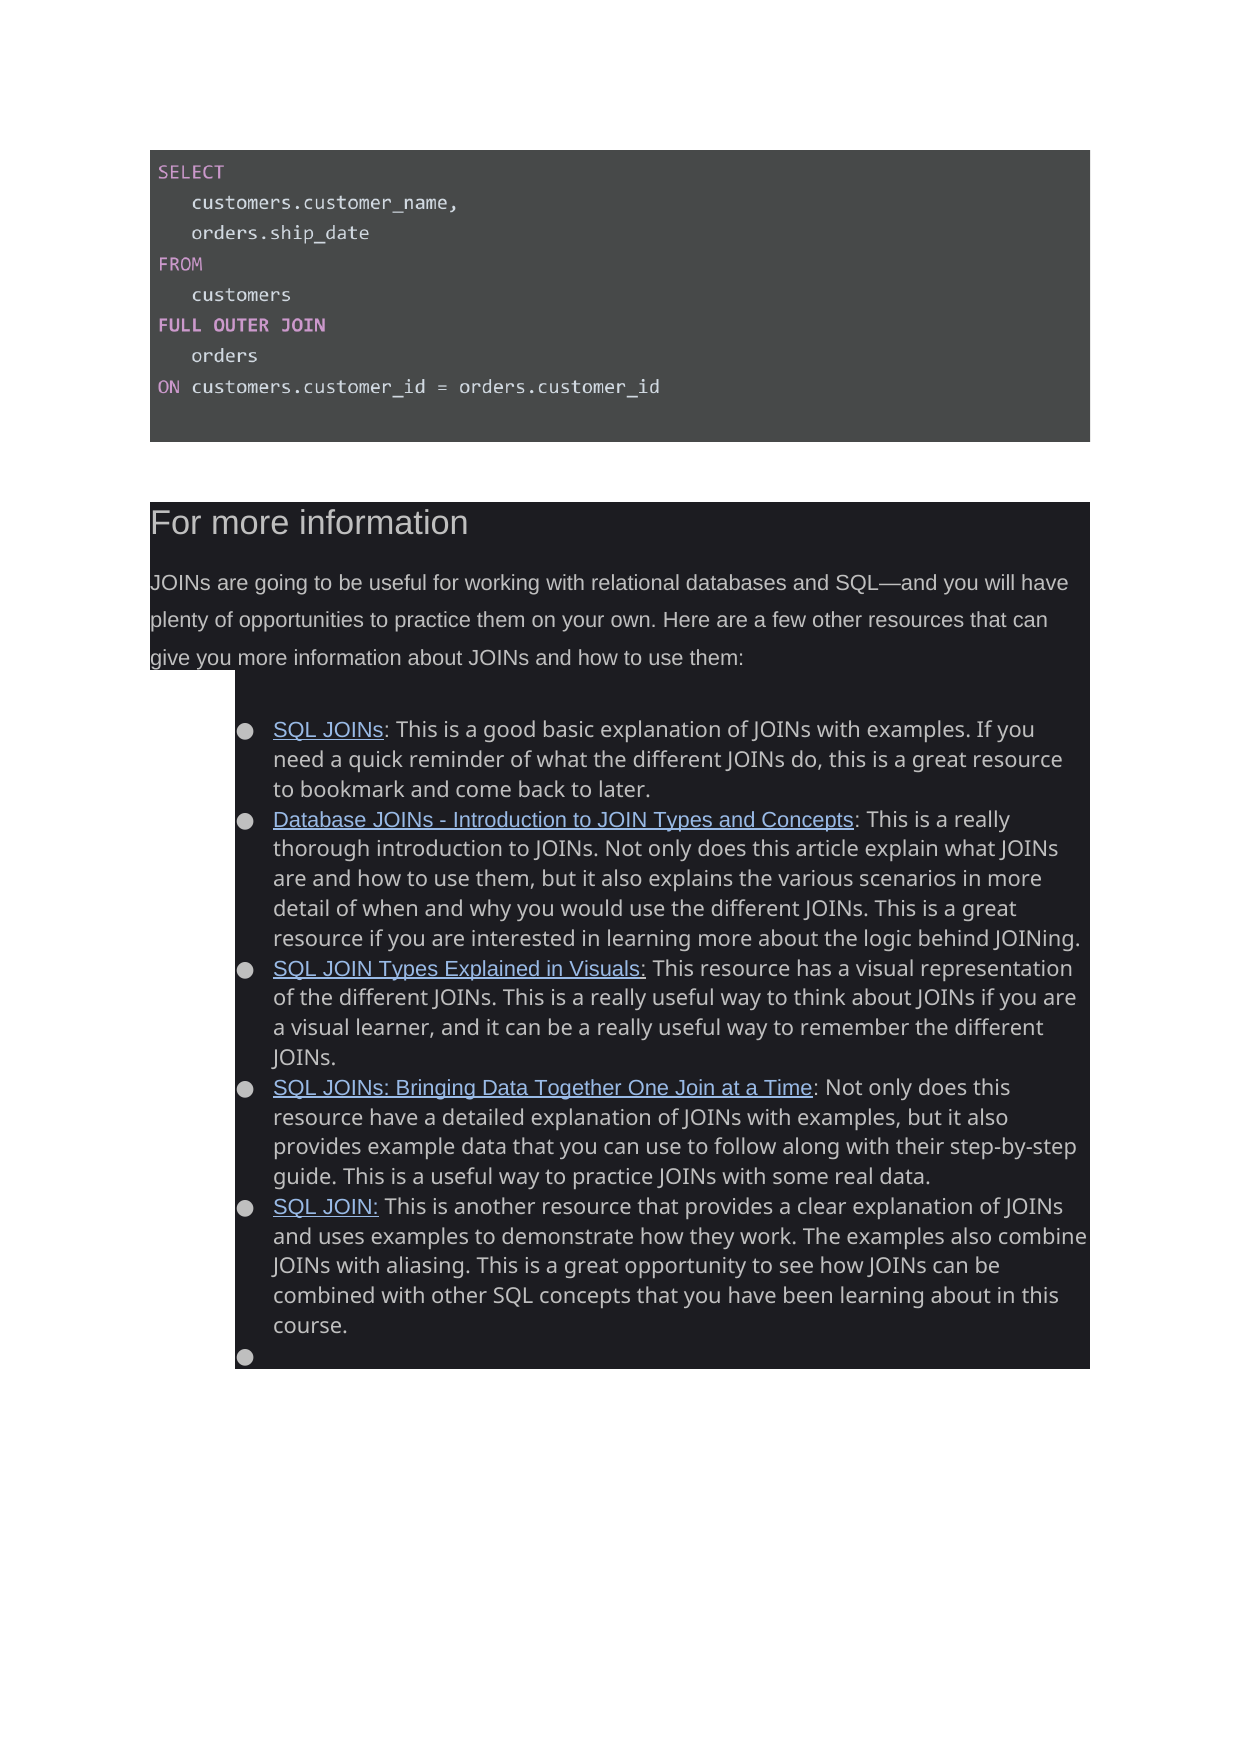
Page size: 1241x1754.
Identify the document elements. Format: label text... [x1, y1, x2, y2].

picture [150, 150, 1091, 442]
list SQL JOINs: This is a good basic explanation of JOINs with examples. If you need a quick reminder of what the different JOINs do, this is a great resource to bookmark and come back to later. [235, 714, 1090, 803]
subtitle For more information [150, 502, 1090, 541]
list SQL JOINs: Bringing Data Together One Join at a Time: Not only does this resource have a detailed explanation of JOINs with examples, but it also provides example data that you can use to follow along with their step-by-step guide. This is a useful way to practice JOINs with some real data. [235, 1072, 1090, 1191]
list SQL JOIN Types Explained in Visuals: This resource has a visual representation of the different JOINs. This is a really useful way to think about JOINs if you are a visual learner, and it can be a really useful way to remember the different JOINs. [235, 952, 1090, 1072]
list SQL JOIN: This is another resource that provides a clear explanation of JOINs and uses examples to demonstrate how they work. The examples also combine JOINs with aliasing. This is a great opportunity to see how JOINs can be combined with other SQL concepts that you have been learning about in this course. [235, 1191, 1090, 1340]
text JOINs are going to be useful for working with relational databases and SQL—and you will have plenty of opportunities to practice them on your own. Here are a few other resources that can give you more information about JOINs and how to use them: [150, 569, 1090, 670]
list Database JOINs - Introduction to JOIN Types and Concepts: This is a really thorough introduction to JOINs. Not only does this article explain what JOINs are and how to use them, but it also explains the various scenarios in more detail of when and why you would use the different JOINs. This is a great resource if you are interested in learning more about the logic behind JOINing. [235, 803, 1090, 952]
